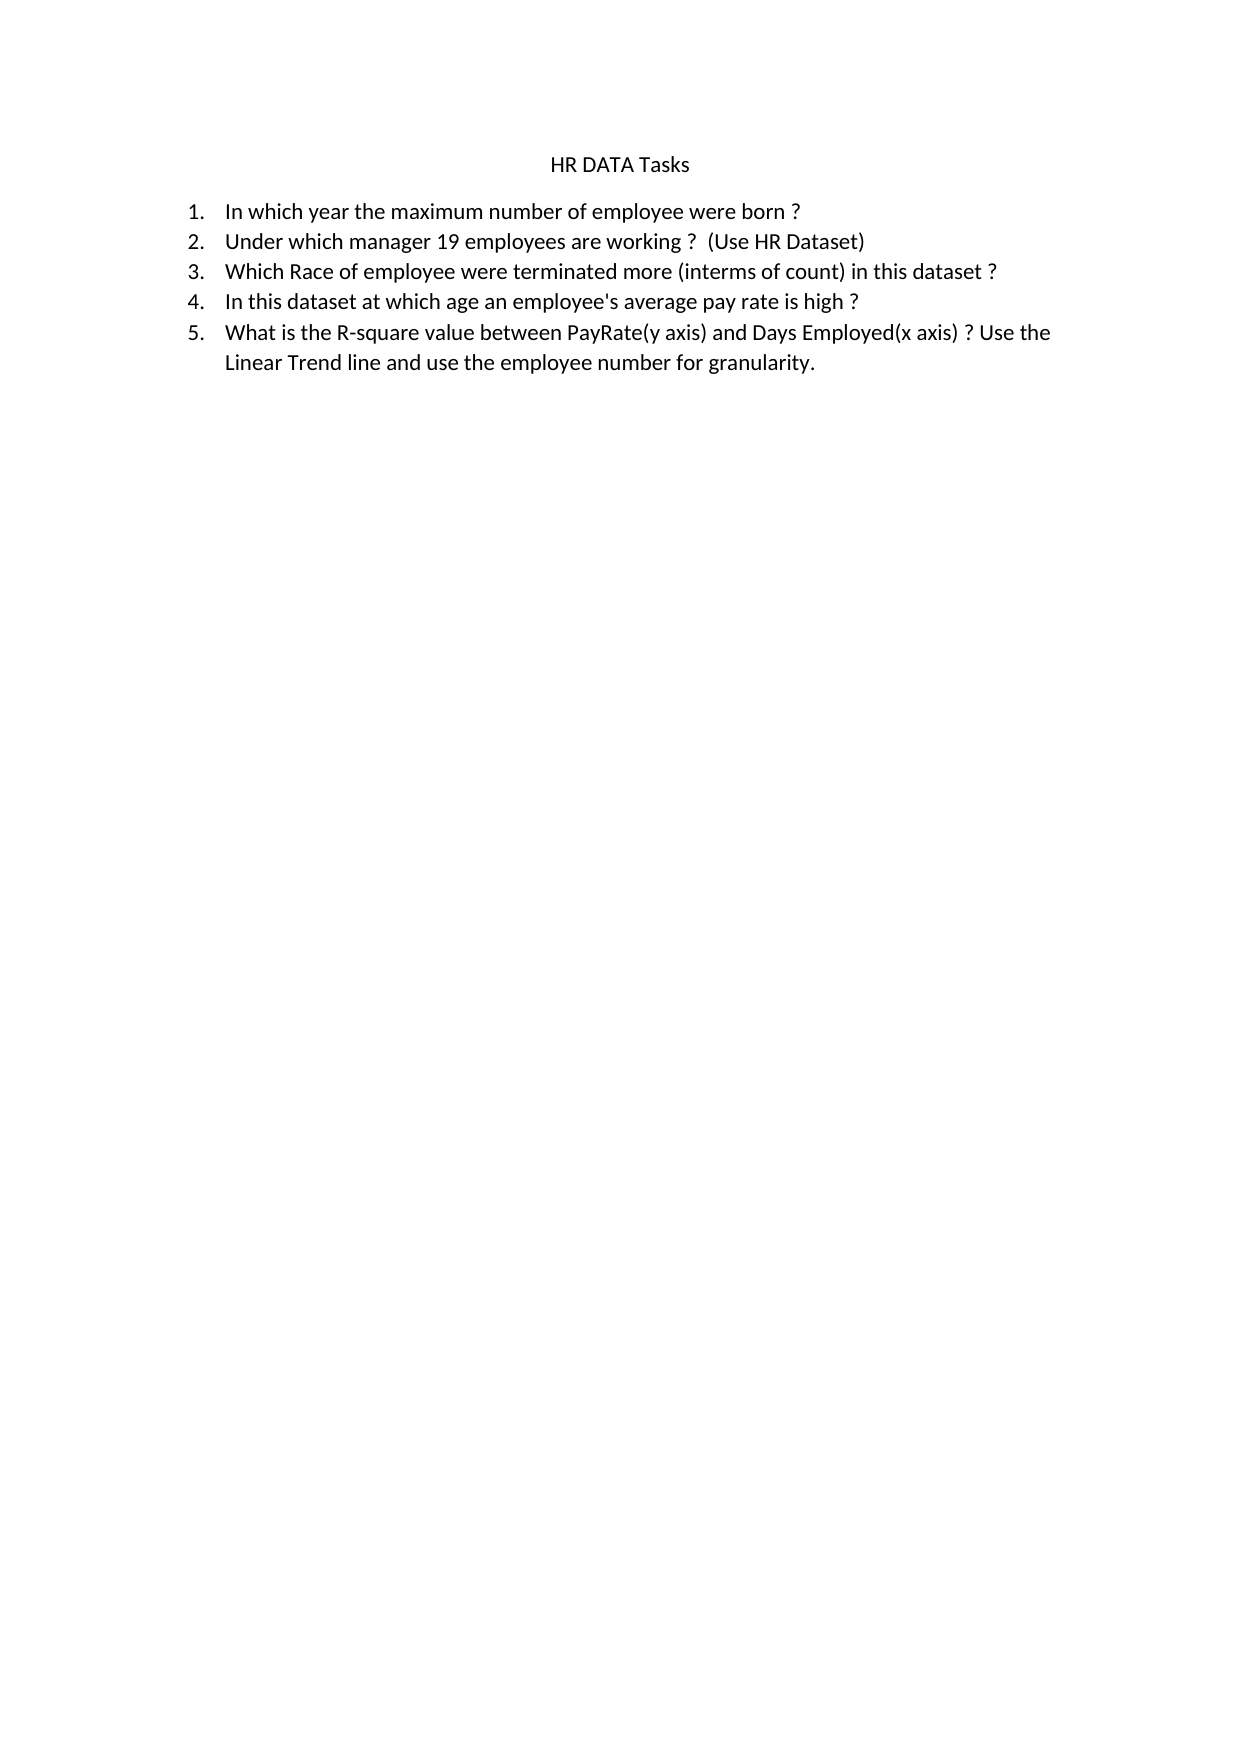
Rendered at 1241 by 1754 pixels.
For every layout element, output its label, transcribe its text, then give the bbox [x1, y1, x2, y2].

list Under which manager 19 employees are working ? (Use HR Dataset) [187, 227, 1090, 255]
list Which Race of employee were terminated more (interms of count) in this dataset ? [187, 257, 1090, 285]
text HR DATA Tasks [150, 150, 1090, 178]
list In this dataset at which age an employee's average pay rate is high ? [187, 287, 1090, 316]
list In which year the maximum number of employee were born ? [187, 197, 1090, 225]
list What is the R-square value between PayRate(y axis) and Days Employed(x axis) ? Use the Linear Trend line and use the employee number for granularity. [187, 318, 1090, 376]
